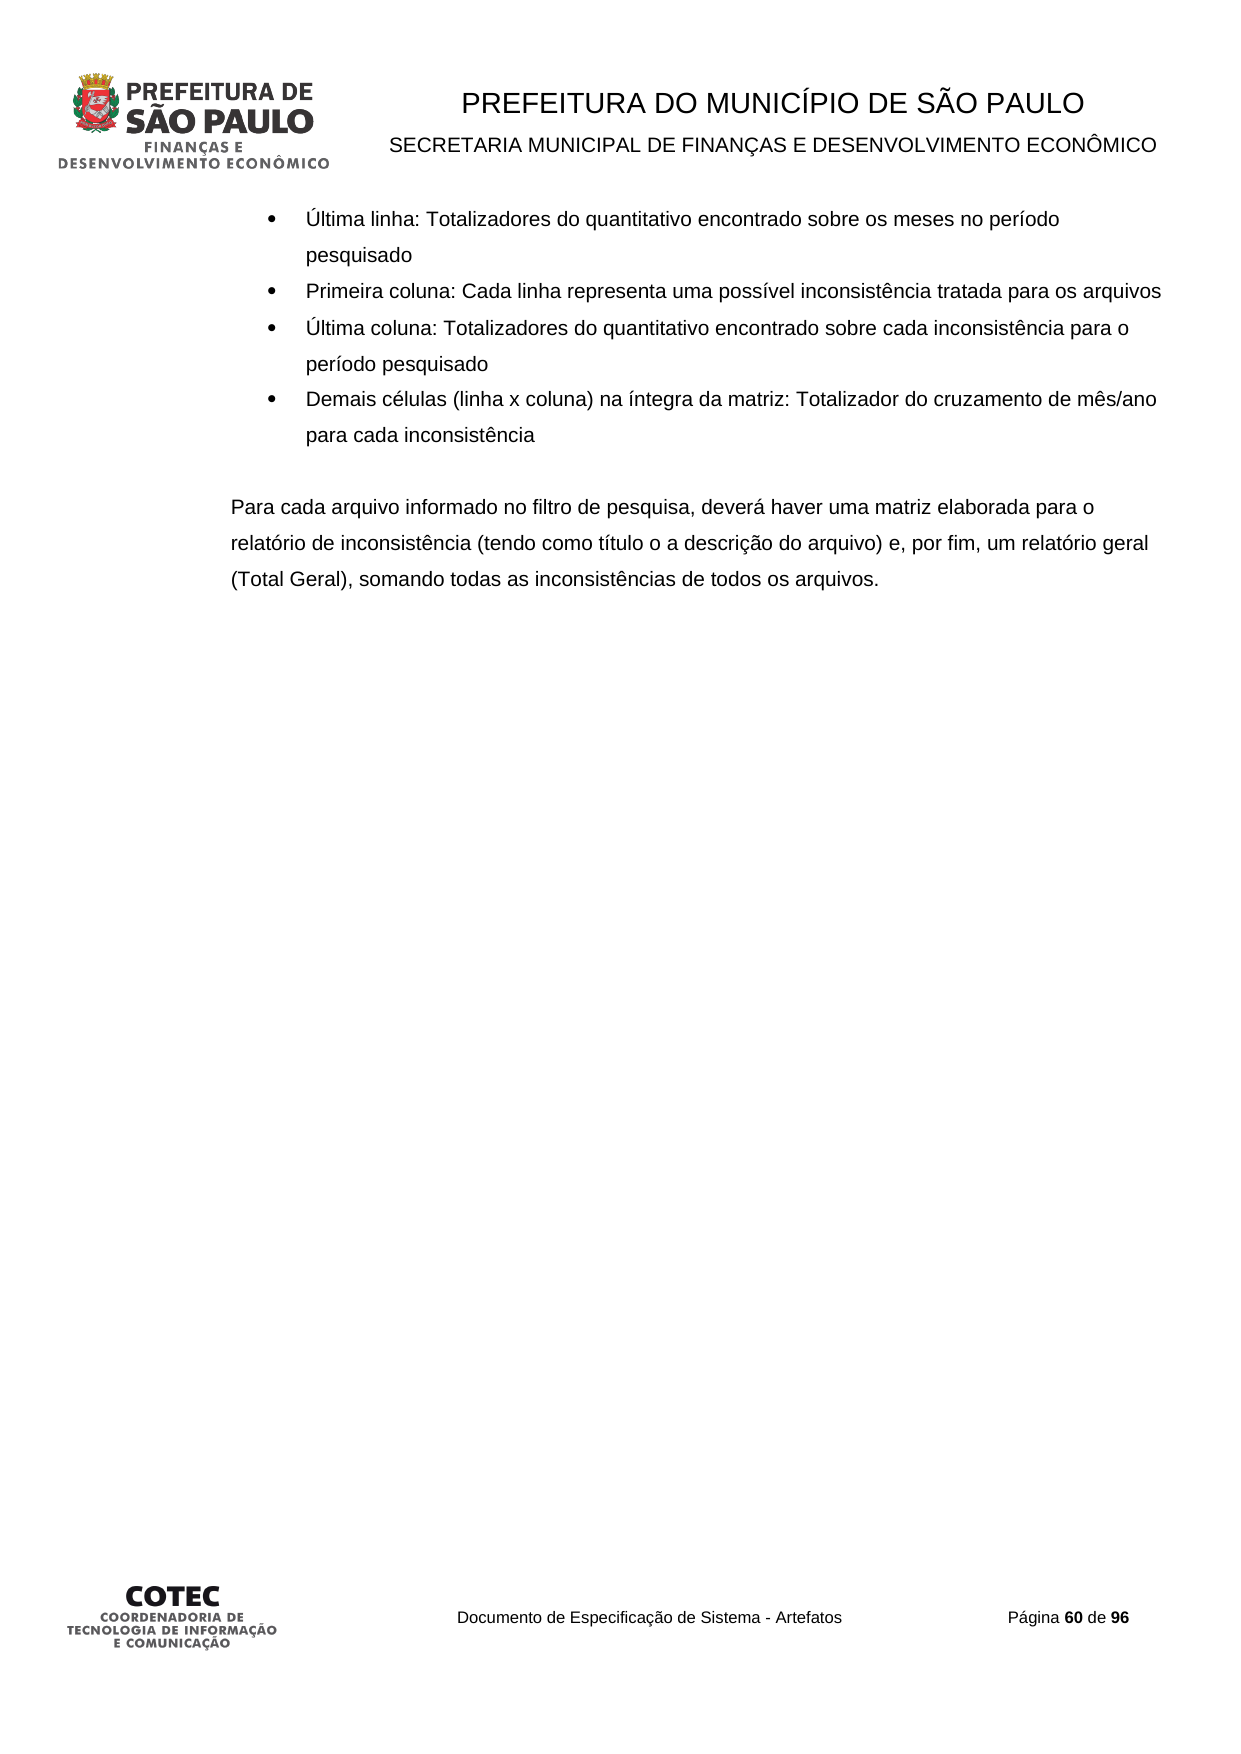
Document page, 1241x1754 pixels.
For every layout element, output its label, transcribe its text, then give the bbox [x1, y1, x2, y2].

list Primeira coluna: Cada linha representa um [268, 279, 1165, 303]
picture [58, 73, 329, 169]
list Demais células (linha x coluna) na íntegra da matriz: Totalizador do cruzamento de mês/ano para cada inconsistência [268, 387, 1165, 447]
list Última linha: Totalizadores do quantitativo encontrado sobre no período pesquisado [268, 207, 1165, 267]
picture [62, 1583, 283, 1652]
list Última coluna: Totalizadores do quantitativo encontrado sobre cada para o período pesquisado [268, 315, 1165, 375]
text Para cada arquivo informado no filtro de pesquisa, deverá haver uma matriz elaborada para o relatório de inconsistência (tendo como título o a descrição do arquivo) e, por fim, um relatório geral (Total Geral), somando todas as inconsistências de todos os arquivos. [231, 495, 1165, 591]
